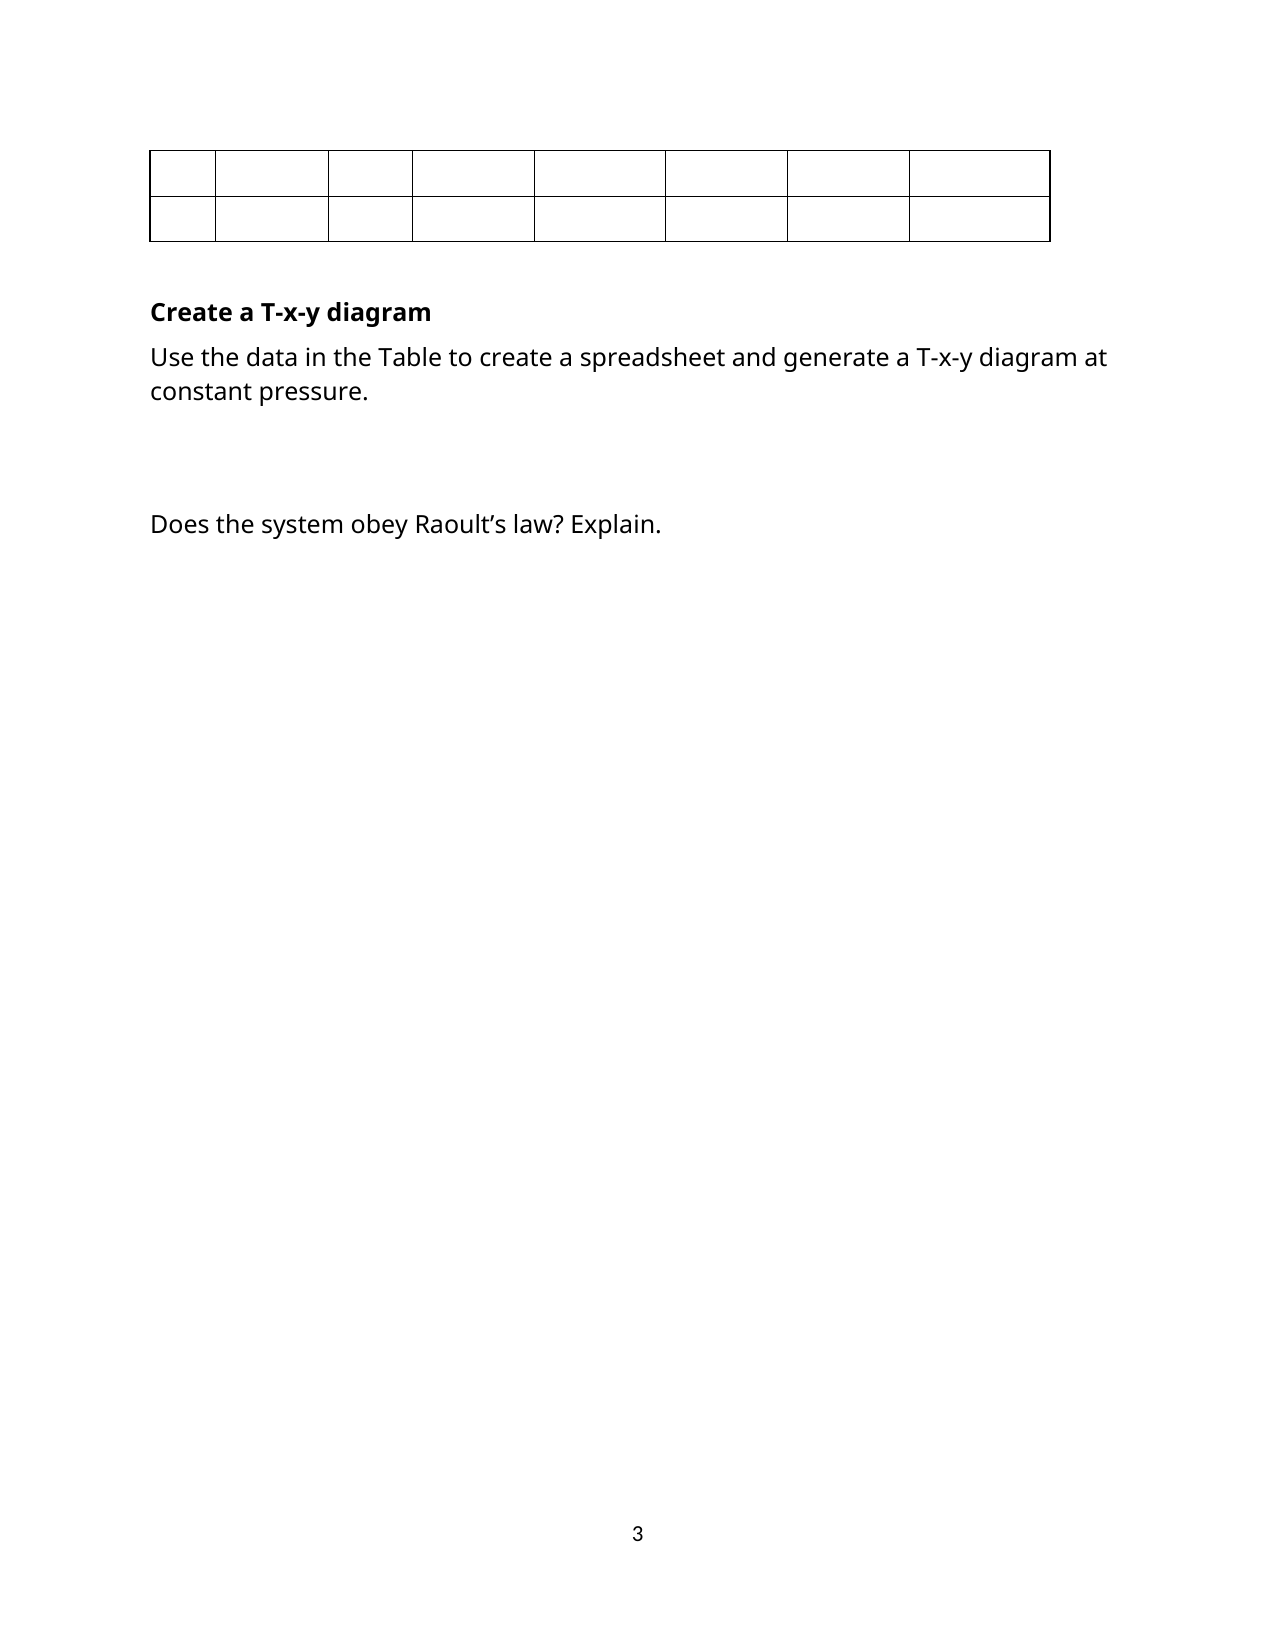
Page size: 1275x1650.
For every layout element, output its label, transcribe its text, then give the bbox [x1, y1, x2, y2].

table_cell [329, 197, 412, 241]
table_cell [413, 151, 534, 196]
table_cell [788, 197, 909, 241]
table_cell [666, 197, 787, 241]
table_cell [151, 151, 215, 196]
table_cell [910, 197, 1049, 241]
table_cell [666, 151, 787, 196]
table_cell [413, 197, 534, 241]
table_cell [535, 151, 665, 196]
table_cell [151, 197, 215, 241]
table_cell [216, 151, 328, 196]
table_cell [329, 151, 412, 196]
table_cell [788, 151, 909, 196]
text Use the data in the Table to create a spreadsheet and generate a T-x-y diagram at constant pressure. [150, 339, 1125, 407]
text Does the system obey Raoult’s law? Explain. [150, 507, 1125, 541]
table_cell [910, 151, 1049, 196]
table_cell [216, 197, 328, 241]
text Create a T-x-y diagram [150, 295, 1125, 329]
table_cell [535, 197, 665, 241]
